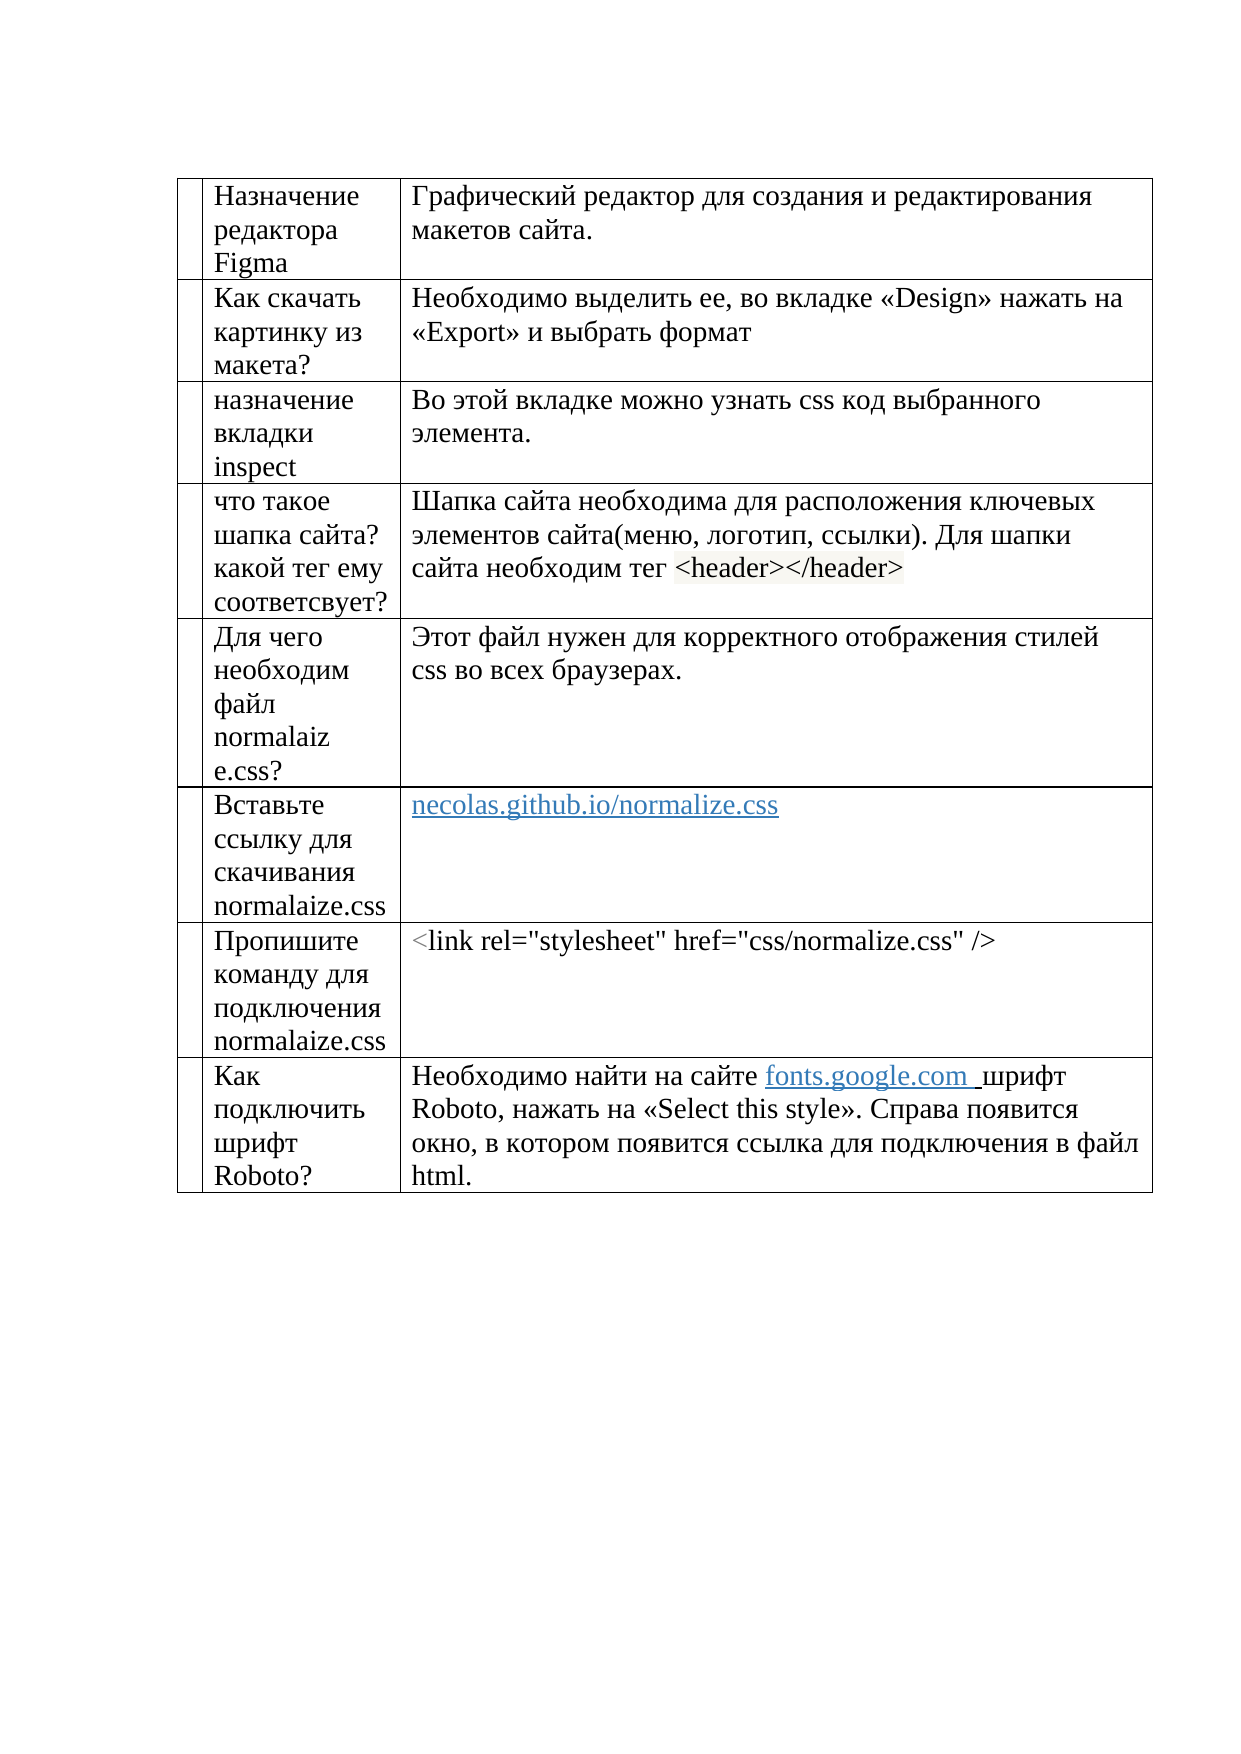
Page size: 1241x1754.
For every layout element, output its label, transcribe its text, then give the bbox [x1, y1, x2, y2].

table_cell [178, 484, 202, 618]
table_cell [178, 280, 202, 381]
table_cell Пропишите команду для подключения normalaize.css [203, 923, 400, 1057]
table_header Графический редактор для создания и редактирования макетов сайта. [401, 179, 1152, 279]
table_cell Для чего необходим файл normalaize.css? [203, 619, 400, 786]
table_cell [178, 923, 202, 1057]
table_cell Как подключить шрифт Roboto? [203, 1058, 400, 1192]
table_header [178, 179, 202, 279]
table_cell Необходимо выделить ее, во вкладке «Design» нажать на «Export» и выбрать формат [401, 280, 1152, 381]
table_cell Этот файл нужен для корректного отображения стилей css во всех браузерах. [401, 619, 1152, 786]
table_cell necolas.github.io/normalize.css [401, 788, 1152, 922]
table_cell <link rel="stylesheet" href="css/normalize.css" /> [401, 923, 1152, 1057]
table_header Назначение редактора Figma [203, 179, 400, 279]
table_cell назначение вкладки inspect [203, 382, 400, 482]
table_cell Как скачать картинку из макета? [203, 280, 400, 381]
table_cell что такое шапка сайта? какой тег ему соответсвует? [203, 484, 400, 618]
table_cell [178, 1058, 202, 1192]
table_cell [178, 788, 202, 922]
table_cell Во этой вкладке можно узнать css код выбранного элемента. [401, 382, 1152, 482]
table_cell [178, 382, 202, 482]
table_cell [178, 619, 202, 786]
table_cell Вставьте ссылку для скачивания normalaize.css [203, 788, 400, 922]
table_cell Шапка сайта необходима для расположения ключевых элементов сайта(меню, логотип, ссылки). Для шапки сайта необходим тег <header></header> [401, 484, 1152, 618]
table_cell Необходимо найти на сайте fonts.google.com шрифт Roboto, нажать на «Select this style». Справа появится окно, в котором появится ссылка для подключения в файл html. [401, 1058, 1152, 1192]
